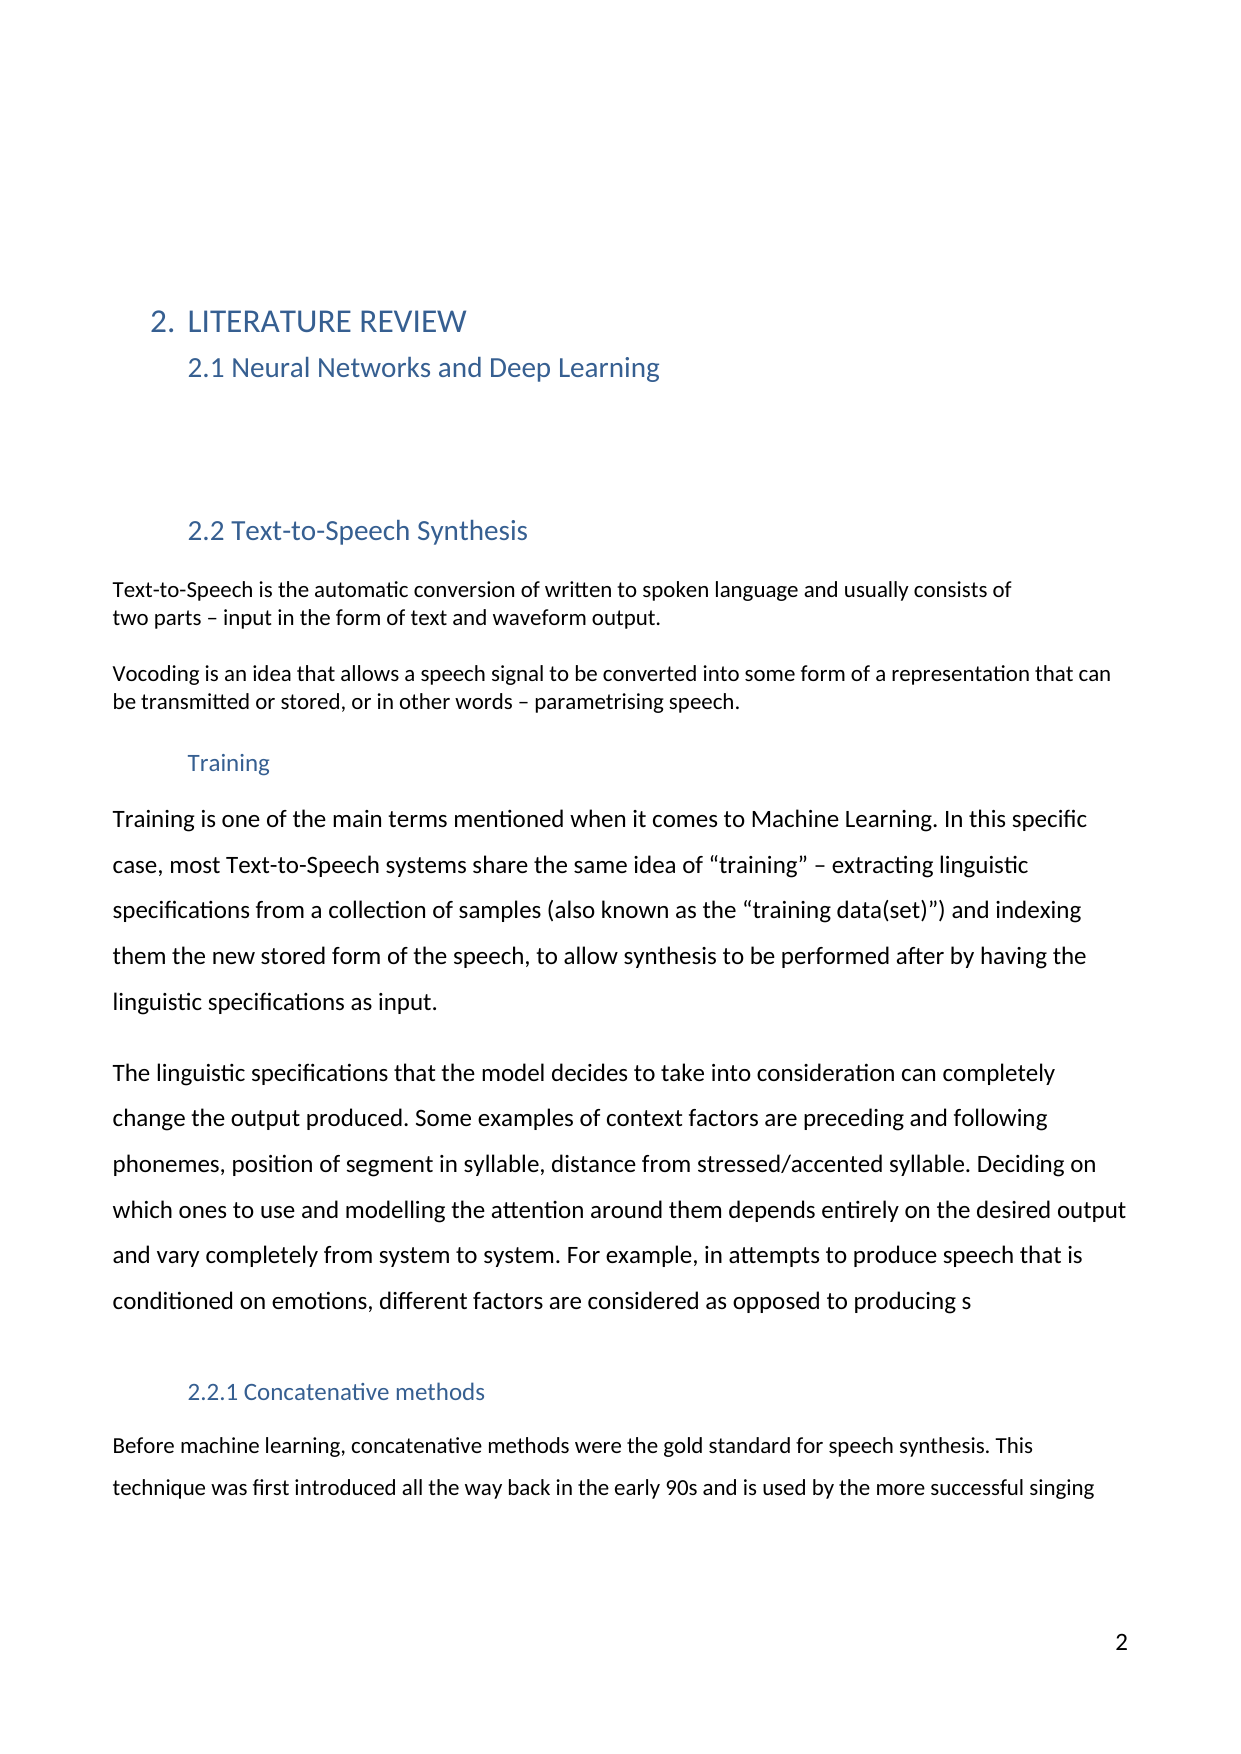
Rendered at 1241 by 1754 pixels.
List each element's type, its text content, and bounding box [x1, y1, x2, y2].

text Training is one of the main terms mentioned when it comes to Machine Learning. In this specific case, most Text-to-Speech systems share the same idea of “training” – extracting linguistic specifications from a collection of samples (also known as the “training data(set)”) and indexing them the new stored form of the speech, to allow synthesis to be performed after by having the linguistic specifications as input. [112, 803, 1128, 1017]
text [112, 1431, 1128, 1501]
text two parts – input in the form of text and waveform output. [112, 603, 1128, 631]
text Text-to-Speech is the automatic conversion of written to spoken language and usually consists of [112, 575, 1128, 603]
subtitle 2.2.1 Concatenative methods [187, 1376, 1128, 1406]
subtitle Training [187, 748, 1128, 778]
subtitle 2.2 Text-to-Speech Synthesis [187, 512, 1128, 547]
subtitle LITERATURE REVIEW [150, 300, 1128, 341]
text The linguistic specifications that the model decides to take into consideration can completely change the output produced. Some examples of context factors are preceding and following phonemes, position of segment in syllable, distance from stressed/accented syllable. Deciding on which ones to use and modelling the attention around them depends entirely on the desired output and vary completely from system to system. For example, in attempts to produce speech that is conditioned on emotions, different factors are considered as opposed to producing s [112, 1057, 1128, 1316]
subtitle 2.1 Neural Networks and Deep Learning [187, 349, 1128, 384]
text Vocoding is an idea that allows a speech signal to be converted into some form of a representation that can be transmitted or stored, or in other words – parametrising speech. [112, 659, 1128, 715]
